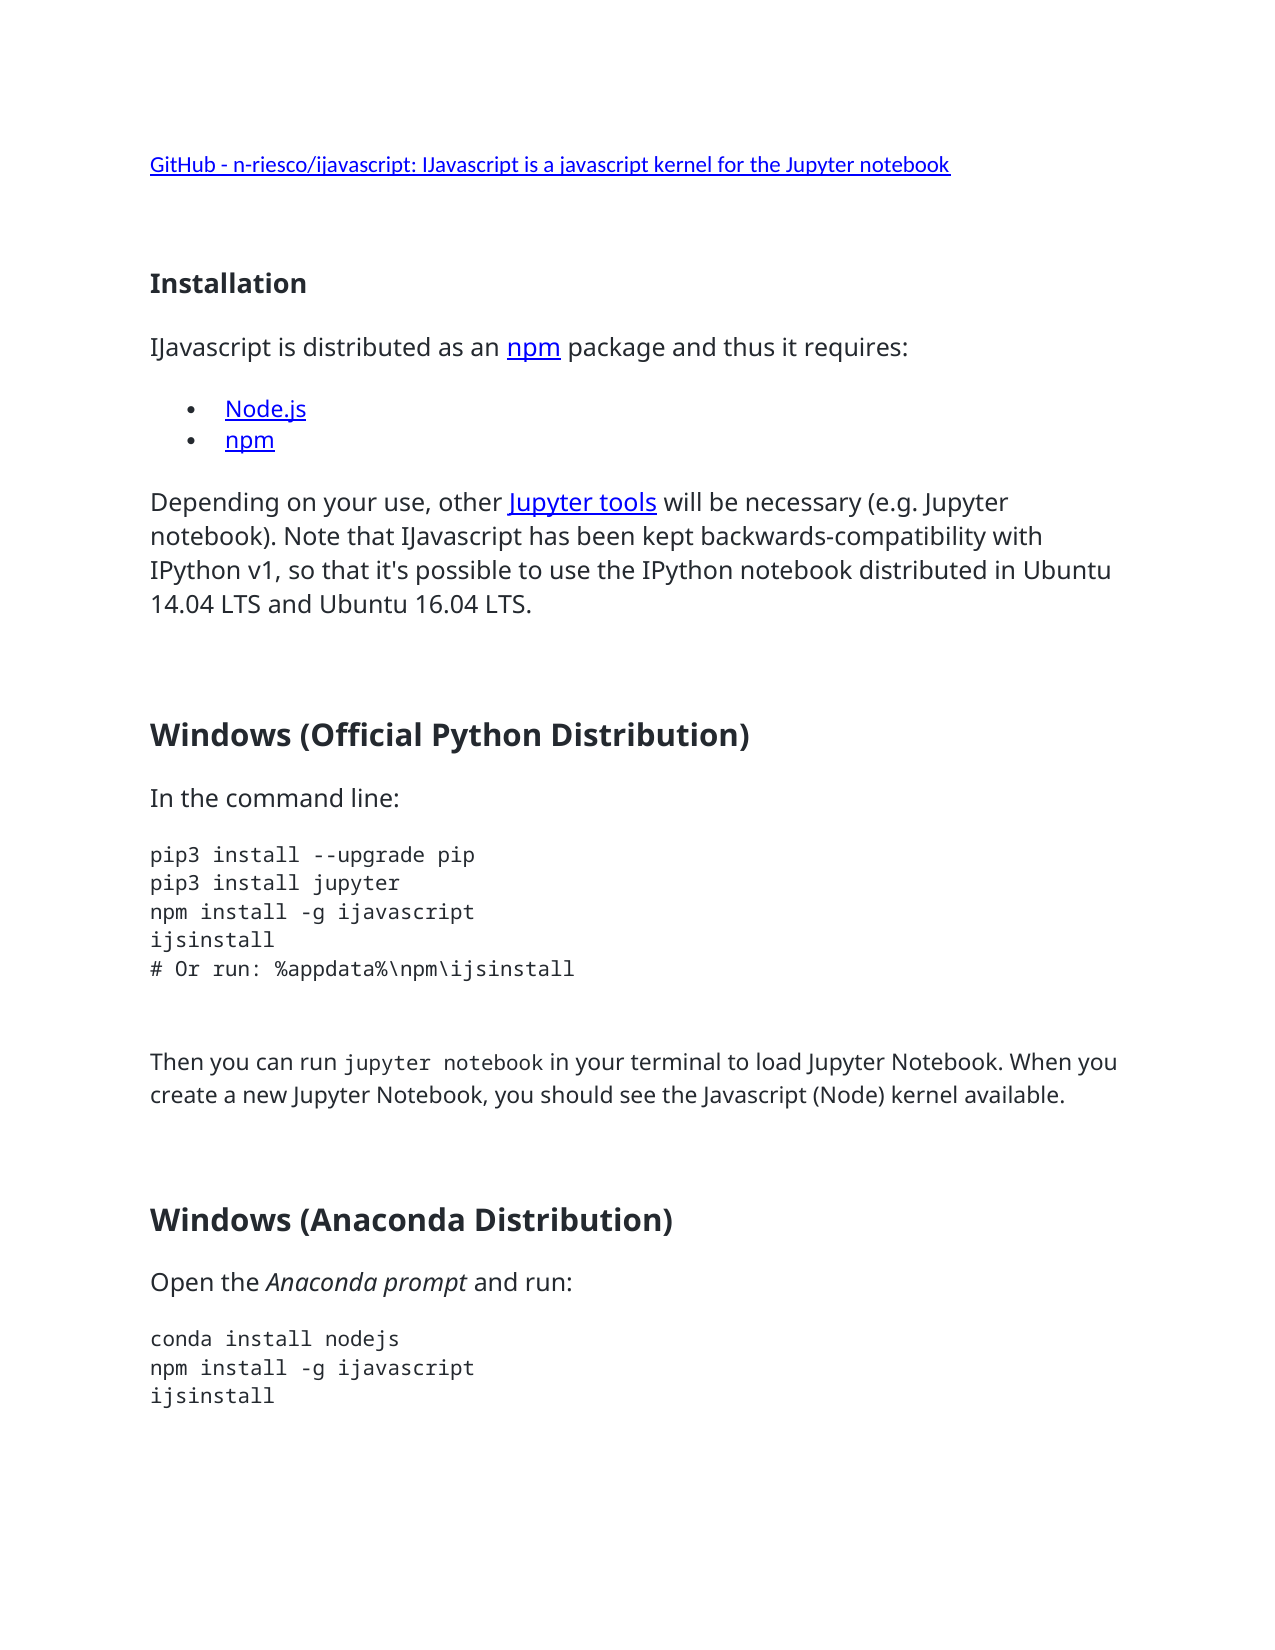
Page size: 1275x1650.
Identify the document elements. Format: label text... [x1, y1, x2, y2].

text npm install -g ijavascript [150, 897, 1125, 925]
text # Or run: %appdata%\npm\ijsinstall [150, 954, 1125, 982]
subtitle Windows (Anaconda Distribution) [150, 1197, 1125, 1240]
text IJavascript is distributed as an npm package and thus it requires: [150, 329, 1125, 363]
list npm [187, 424, 1125, 455]
text conda install nodejs [150, 1324, 1125, 1353]
list Node.js [187, 393, 1125, 424]
text npm install -g ijavascript [150, 1353, 1125, 1381]
text pip3 install --upgrade pip [150, 840, 1125, 868]
text Open the Anaconda prompt and run: [150, 1265, 1125, 1299]
text pip3 install jupyter [150, 868, 1125, 897]
text GitHub - n-riesco/ijavascript: IJavascript is a javascript kernel for the Jupyter notebook [150, 150, 1125, 178]
text Depending on your use, other Jupyter tools will be necessary (e.g. Jupyter notebook). Note that IJavascript has been kept backwards-compatibility with IPython v1, so that it's possible to use the IPython notebook distributed in Ubuntu 14.04 LTS and Ubuntu 16.04 LTS. [150, 484, 1125, 621]
text Windows (Official Python Distribution) [150, 713, 1125, 756]
text ijsinstall [150, 925, 1125, 954]
text Then you can run jupyter notebook in your terminal to load Jupyter Notebook. When you create a new Jupyter Notebook, you should see the Javascript (Node) kernel available. [150, 1046, 1125, 1111]
subtitle Installation [150, 264, 1125, 301]
text ijsinstall [150, 1381, 1125, 1409]
text In the command line: [150, 781, 1125, 815]
